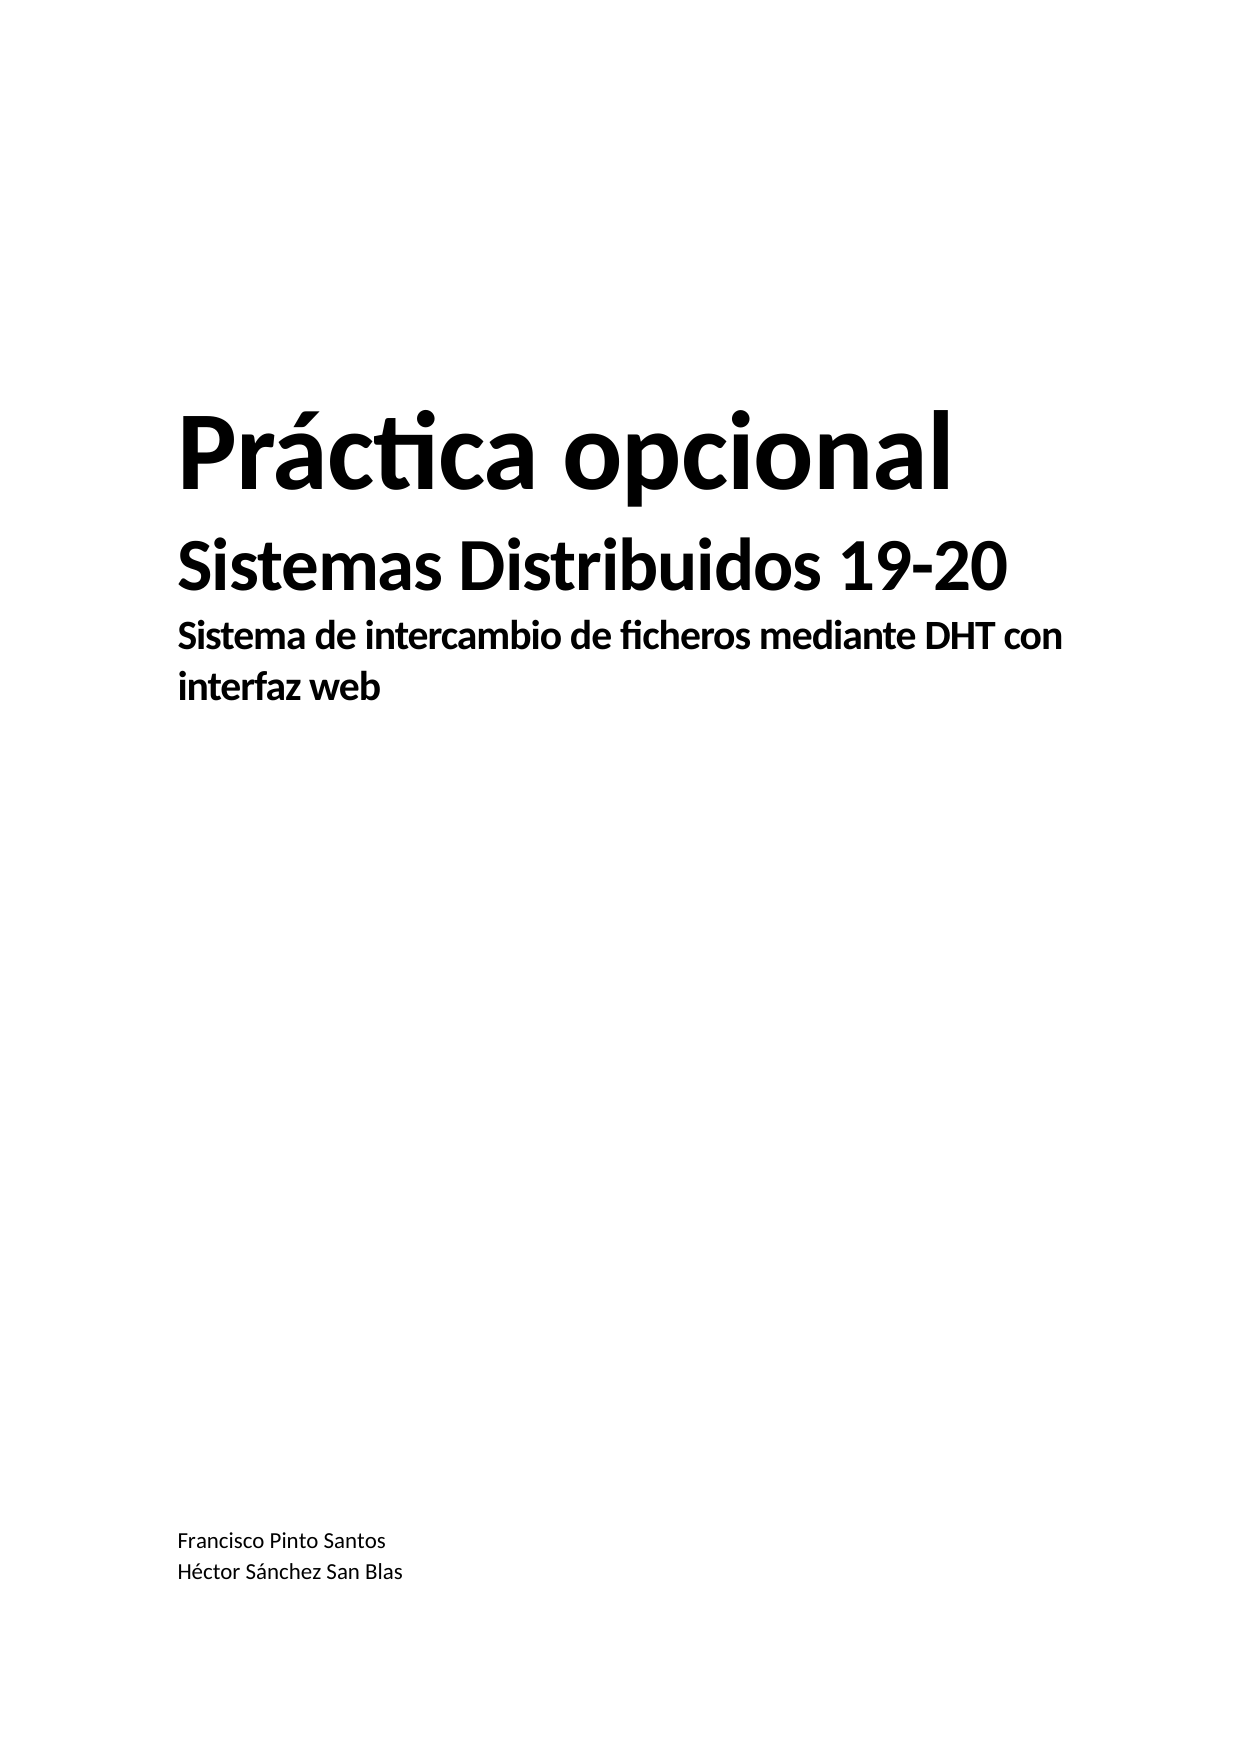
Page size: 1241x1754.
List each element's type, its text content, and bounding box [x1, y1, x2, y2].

text Héctor Sánchez San Blas [177, 1557, 1063, 1585]
text Francisco Pinto Santos [177, 1527, 1063, 1555]
title Sistemas Distribuidos 19-20 [177, 518, 1063, 609]
title Sistema de intercambio de ficheros mediante DHT con interfaz web [177, 609, 1063, 711]
title Práctica opcional [177, 381, 1063, 518]
